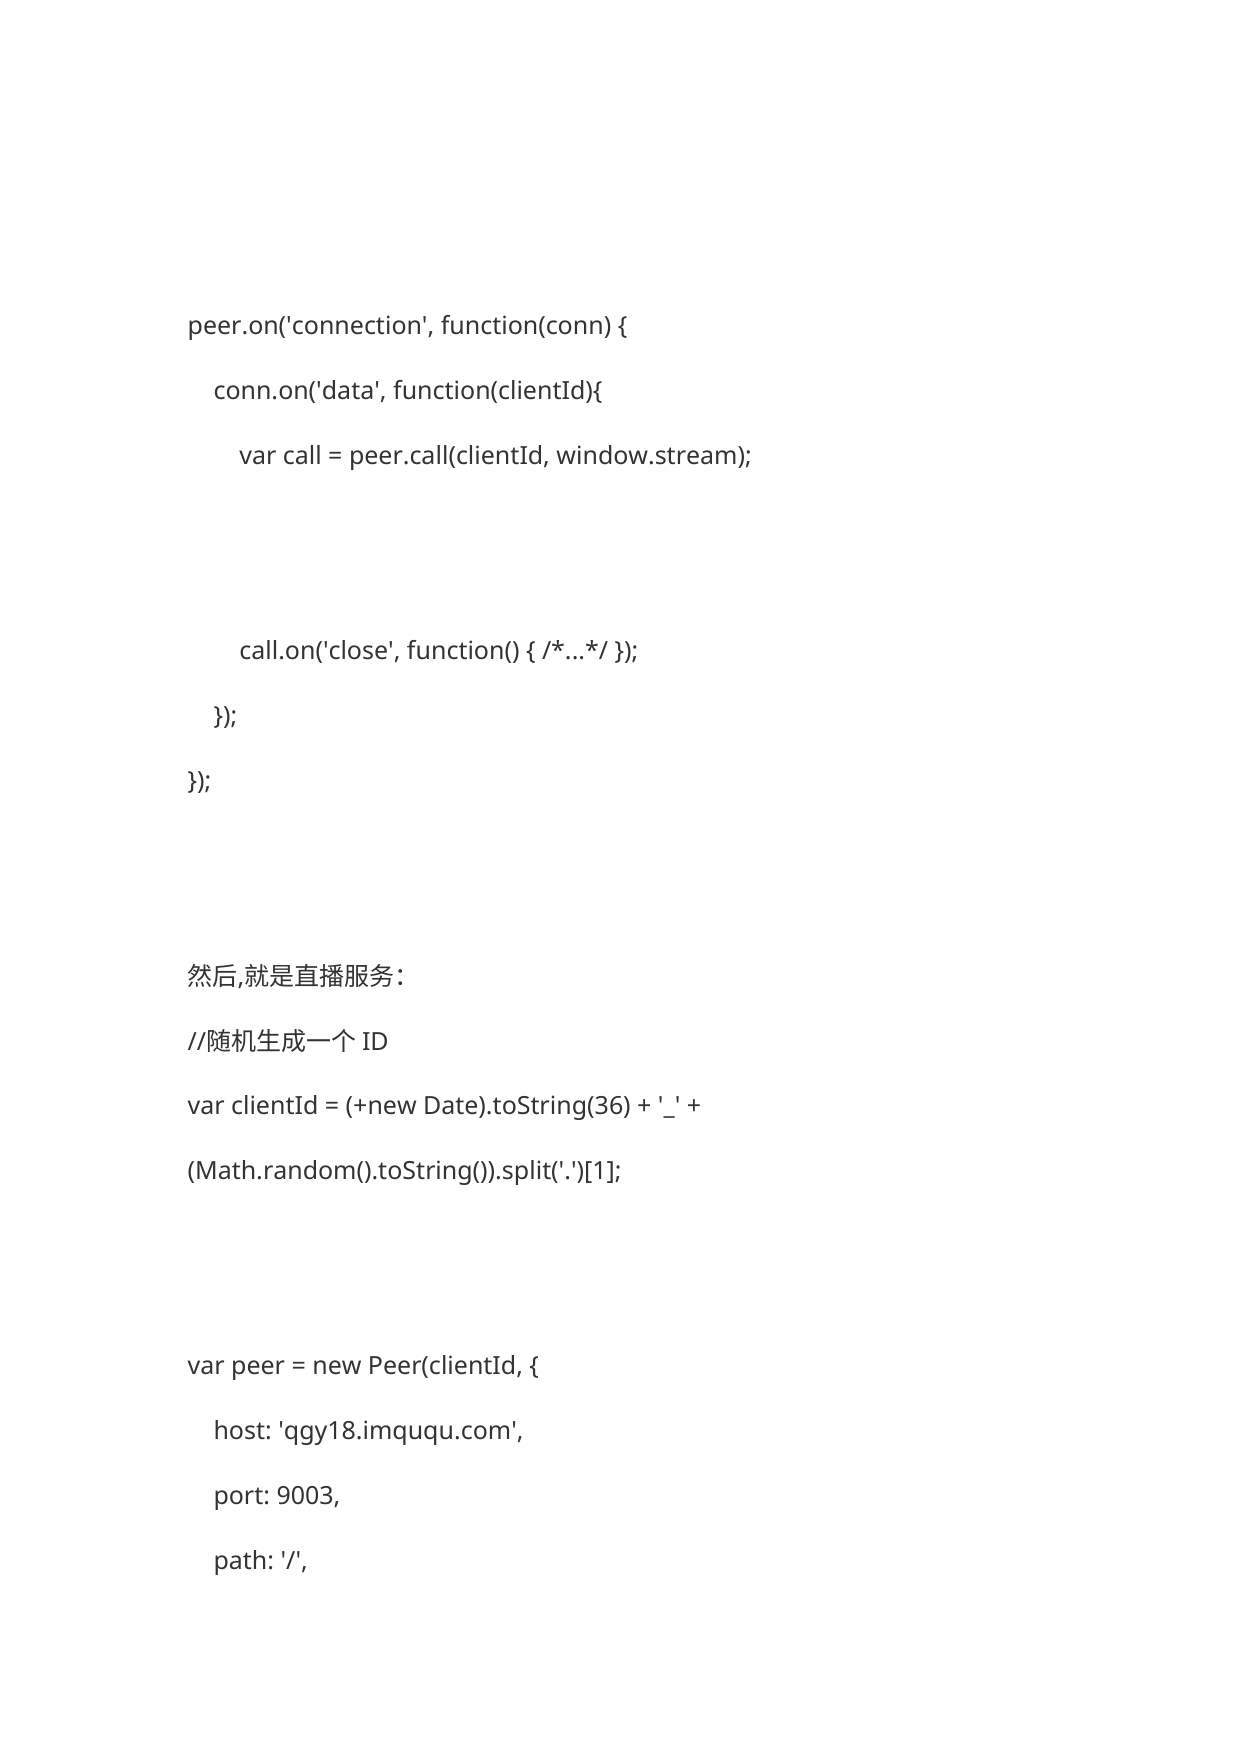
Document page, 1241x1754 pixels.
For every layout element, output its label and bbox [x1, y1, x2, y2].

text [187, 162, 1053, 1592]
